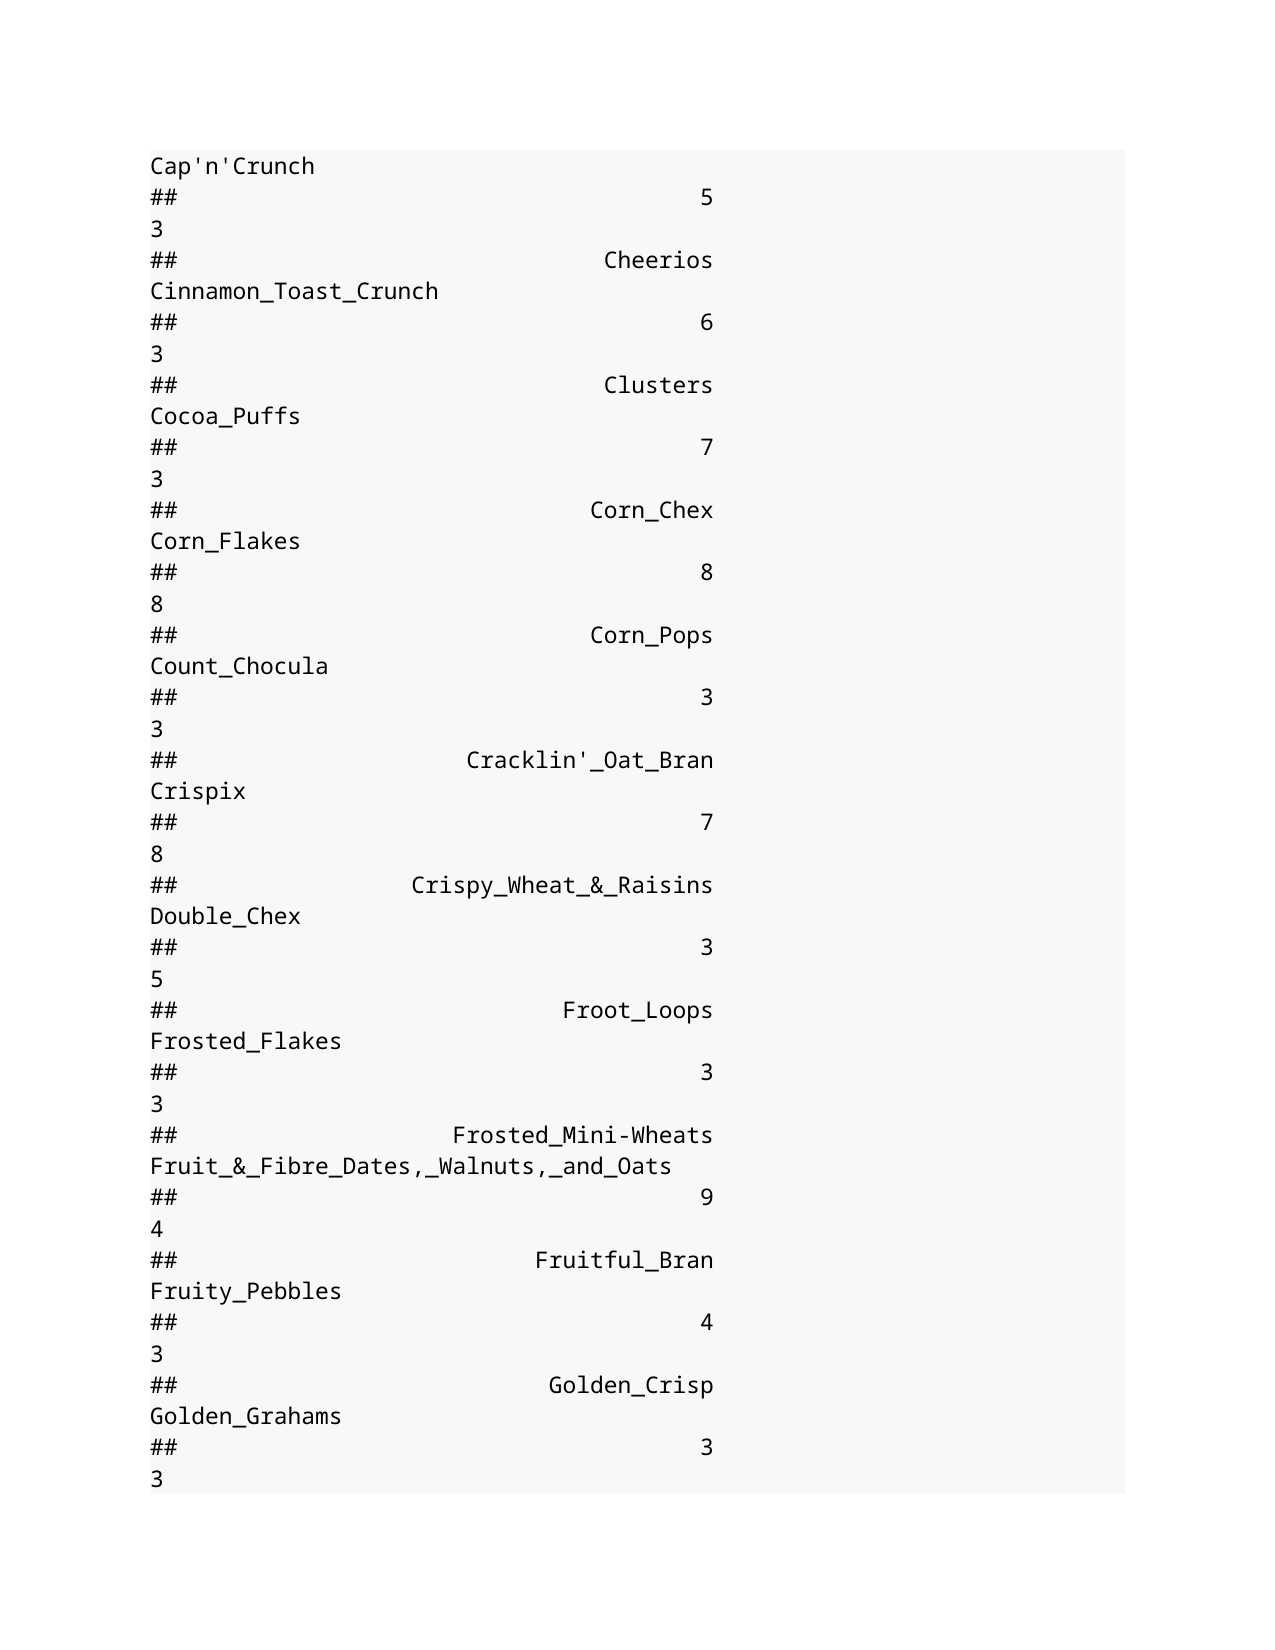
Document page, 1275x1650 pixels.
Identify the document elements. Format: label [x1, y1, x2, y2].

text [150, 150, 1125, 1494]
